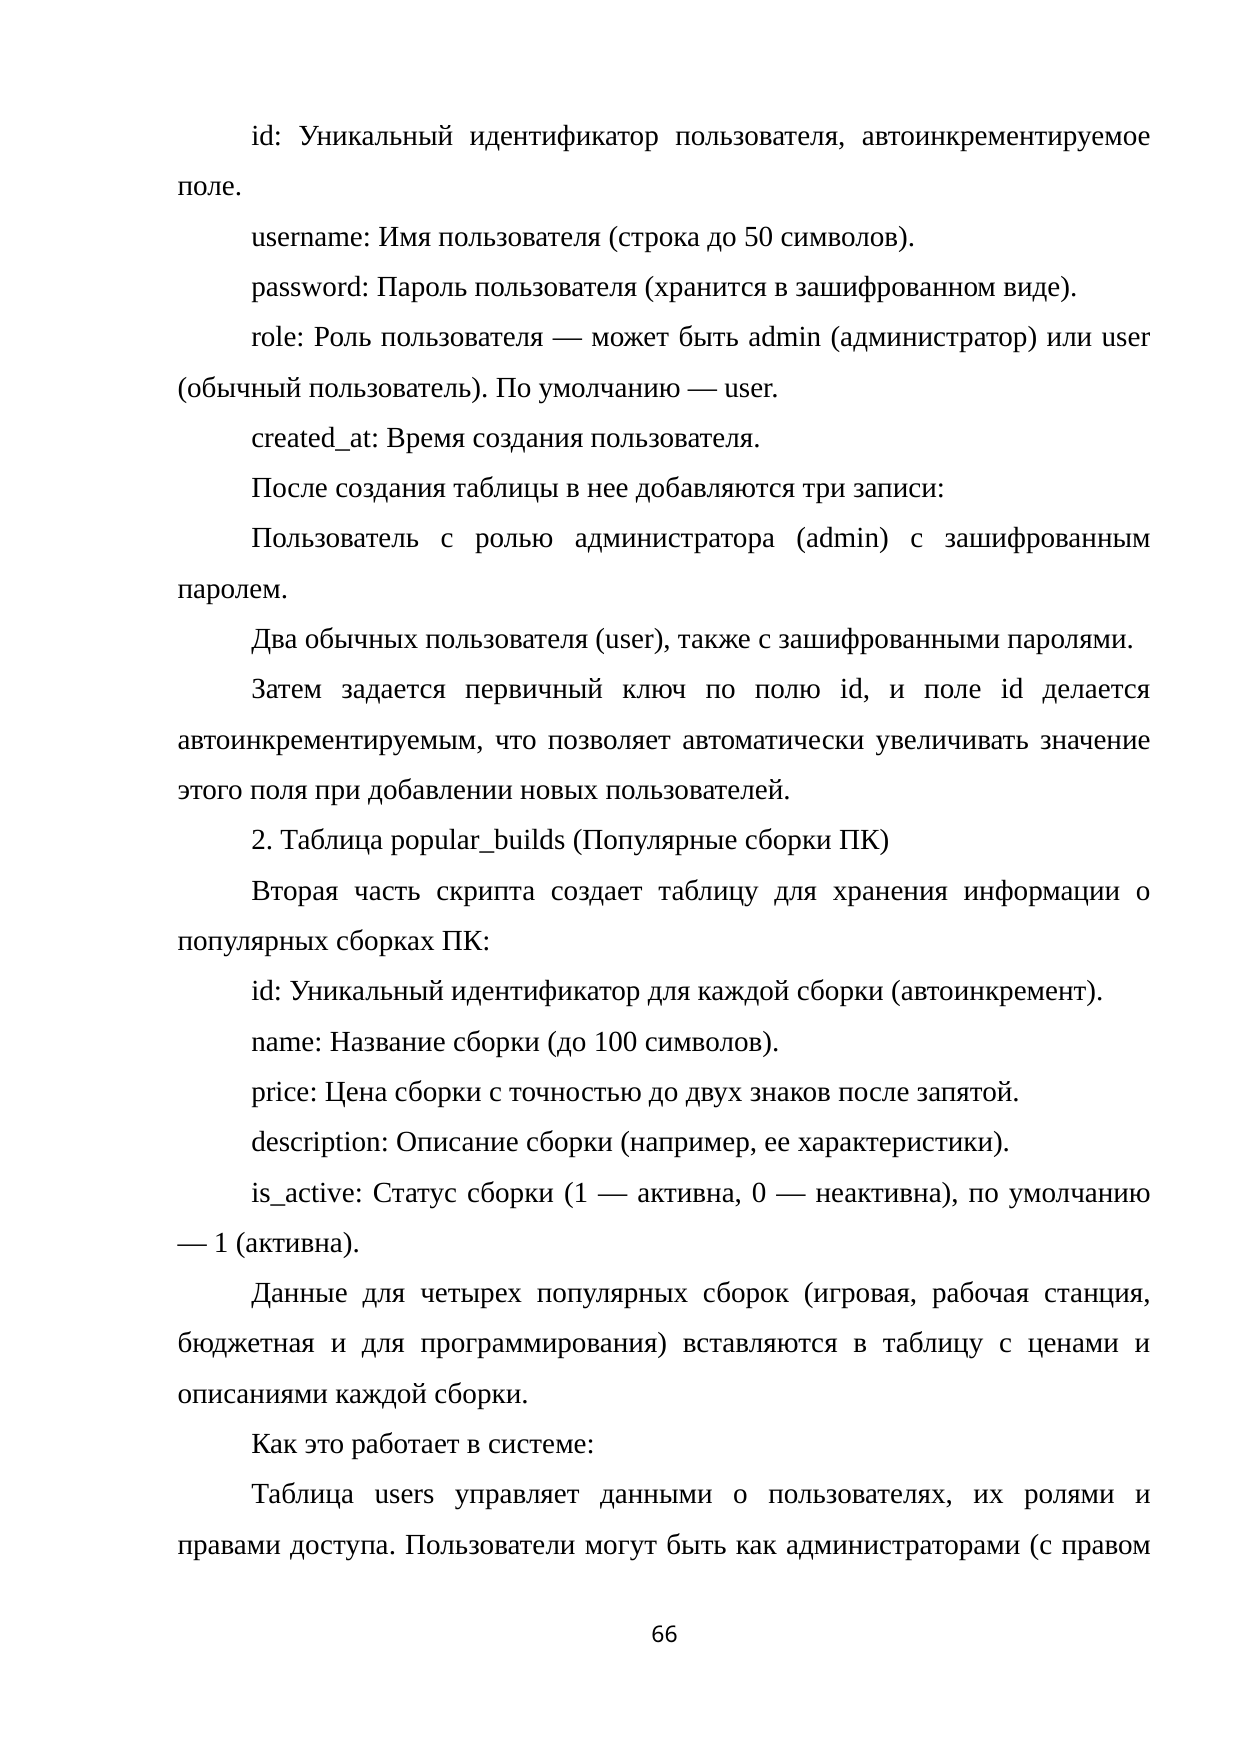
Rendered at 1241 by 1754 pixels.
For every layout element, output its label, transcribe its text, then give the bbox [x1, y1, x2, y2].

text description: Описание сборки (например, ее характеристики). [177, 1124, 1152, 1158]
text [177, 1477, 1152, 1560]
text username: Имя пользователя (строка до 50 символов). [177, 219, 1152, 252]
text role: Роль пользователя — может быть admin (администратор) или user (обычный пользователь). По умолчанию — user. [177, 319, 1152, 403]
text created_at: Время создания пользователя. [177, 420, 1152, 453]
text Затем задается первичный ключ по полю id, и поле id делается автоинкрементируемым, что позволяет автоматически увеличивать значение этого поля при добавлении новых пользователей. [177, 672, 1152, 806]
text name: Название сборки (до 100 символов). [177, 1024, 1152, 1057]
text password: Пароль пользователя (хранится в зашифрованном виде). [177, 269, 1152, 303]
text Два обычных пользователя (user), также с зашифрованными паролями. [177, 621, 1152, 655]
text id: Уникальный идентификатор пользователя, автоинкрементируемое поле. [177, 118, 1152, 202]
text Данные для четырех популярных сборок (игровая, рабочая станция, бюджетная и для программирования) вставляются в таблицу с ценами и описаниями каждой сборки. [177, 1275, 1152, 1409]
text Пользователь с ролью администратора (admin) с зашифрованным паролем. [177, 521, 1152, 604]
text 2. Таблица popular_builds (Популярные сборки ПК) [177, 822, 1152, 856]
text price: Цена сборки с точностью до двух знаков после запятой. [177, 1074, 1152, 1108]
text id: Уникальный идентификатор для каждой сборки (автоинкремент). [177, 973, 1152, 1007]
text is_active: Статус сборки (1 — активна, 0 — неактивна), по умолчанию — 1 (активна). [177, 1175, 1152, 1258]
text Как это работает в системе: [177, 1426, 1152, 1460]
text Вторая часть скрипта создает таблицу для хранения информации о популярных сборках ПК: [177, 873, 1152, 957]
text После создания таблицы в нее добавляются три записи: [177, 470, 1152, 504]
